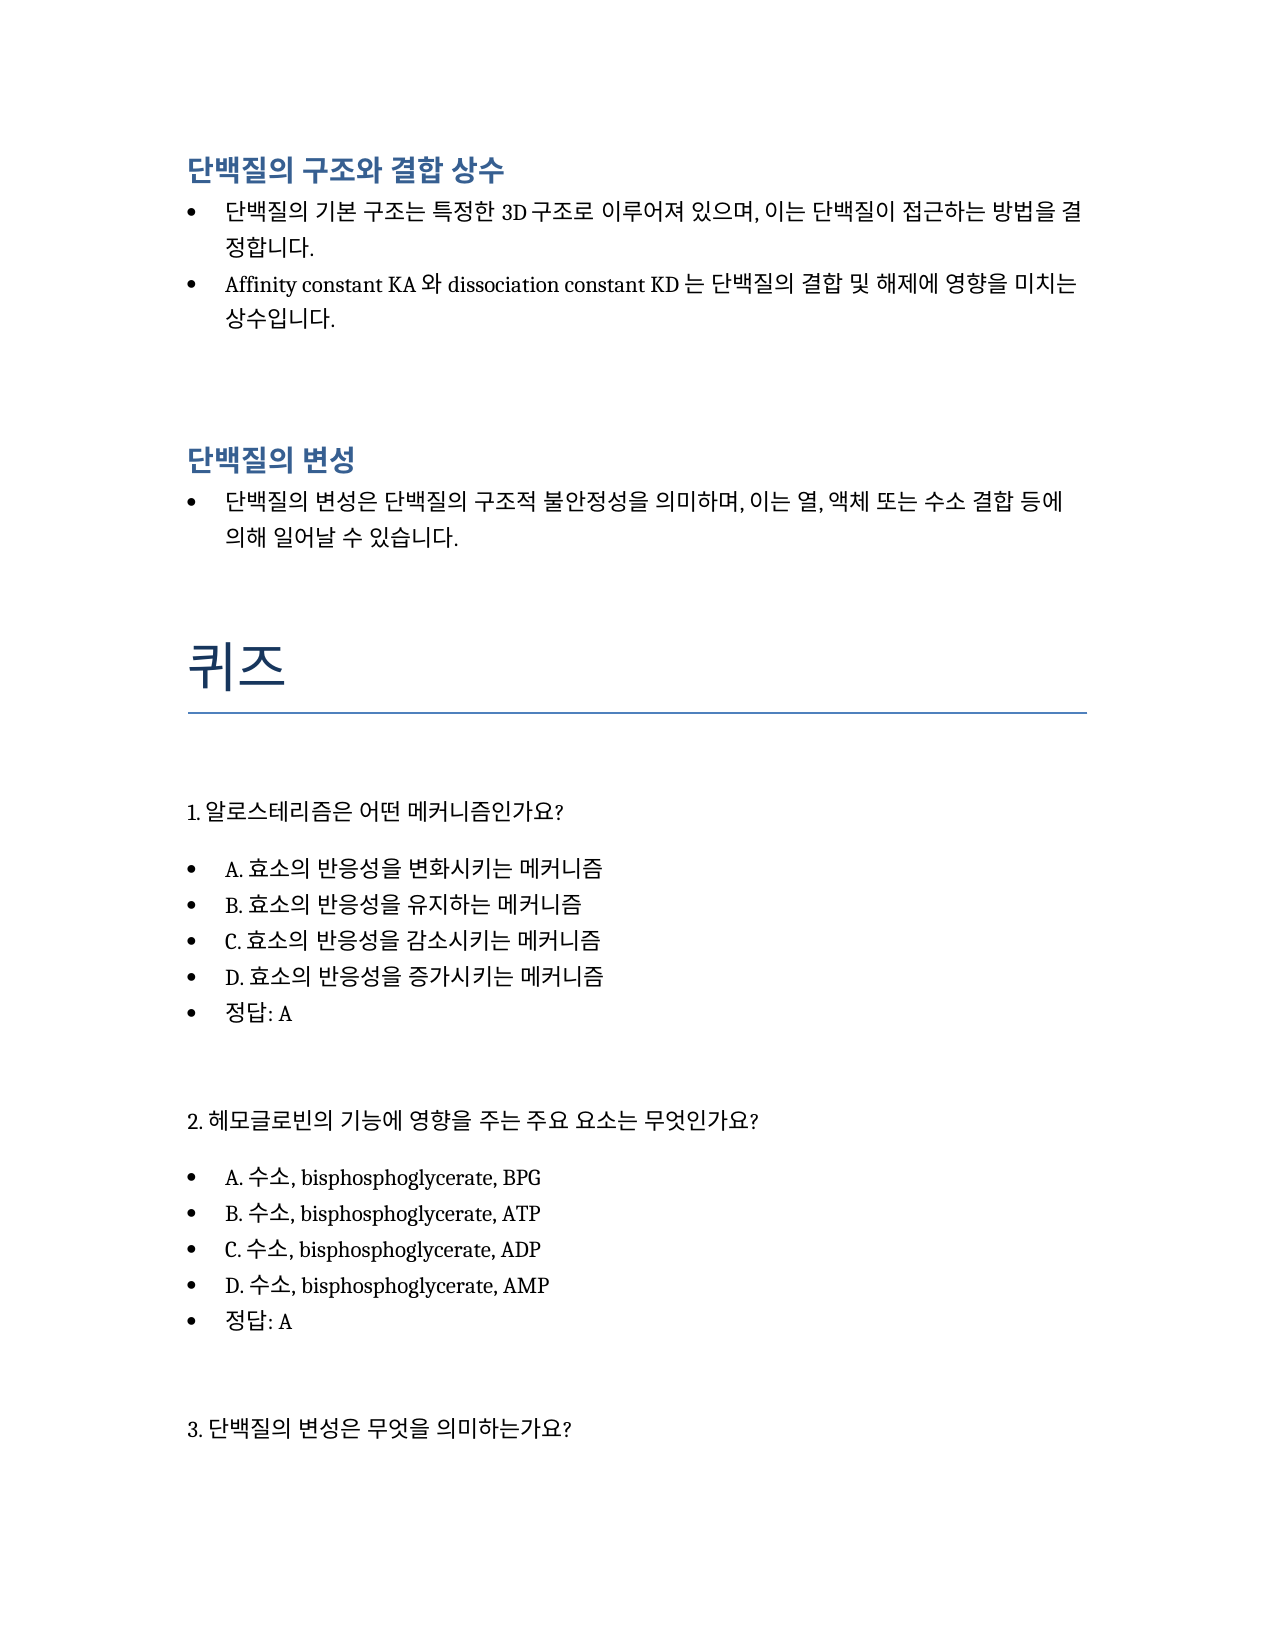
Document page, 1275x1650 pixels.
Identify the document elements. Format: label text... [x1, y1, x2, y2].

list D. 효소의 반응성을 증가시키는 메커니즘 [187, 961, 1087, 992]
subtitle 단백질의 구조와 결합 상수 [187, 150, 1087, 190]
text 2. 헤모글로빈의 기능에 영향을 주는 주요 요소는 무엇인가요? [187, 1104, 1087, 1136]
list D. 수소, bisphosphoglycerate, AMP [187, 1269, 1087, 1300]
list 정답: A [187, 1305, 1087, 1336]
list C. 수소, bisphosphoglycerate, ADP [187, 1233, 1087, 1264]
text 1. 알로스테리즘은 어떤 메커니즘인가요? [187, 796, 1087, 827]
list Affinity constant KA와 dissociation constant KD는 단백질의 결합 및 해제에 영향을 미치는 상수입니다. [187, 267, 1087, 335]
list 단백질의 변성은 단백질의 구조적 불안정성을 의미하며, 이는 열, 액체 또는 수소 결합 등에 의해 일어날 수 있습니다. [187, 486, 1087, 553]
list A. 효소의 반응성을 변화시키는 메커니즘 [187, 853, 1087, 884]
list A. 수소, bisphosphoglycerate, BPG [187, 1161, 1087, 1193]
list B. 효소의 반응성을 유지하는 메커니즘 [187, 889, 1087, 920]
title 퀴즈 [187, 630, 1087, 714]
text 3. 단백질의 변성은 무엇을 의미하는가요? [187, 1413, 1087, 1444]
list 단백질의 기본 구조는 특정한 3D 구조로 이루어져 있으며, 이는 단백질이 접근하는 방법을 결정합니다. [187, 196, 1087, 263]
list 정답: A [187, 997, 1087, 1028]
list C. 효소의 반응성을 감소시키는 메커니즘 [187, 925, 1087, 956]
subtitle 단백질의 변성 [187, 440, 1087, 480]
list B. 수소, bisphosphoglycerate, ATP [187, 1197, 1087, 1228]
